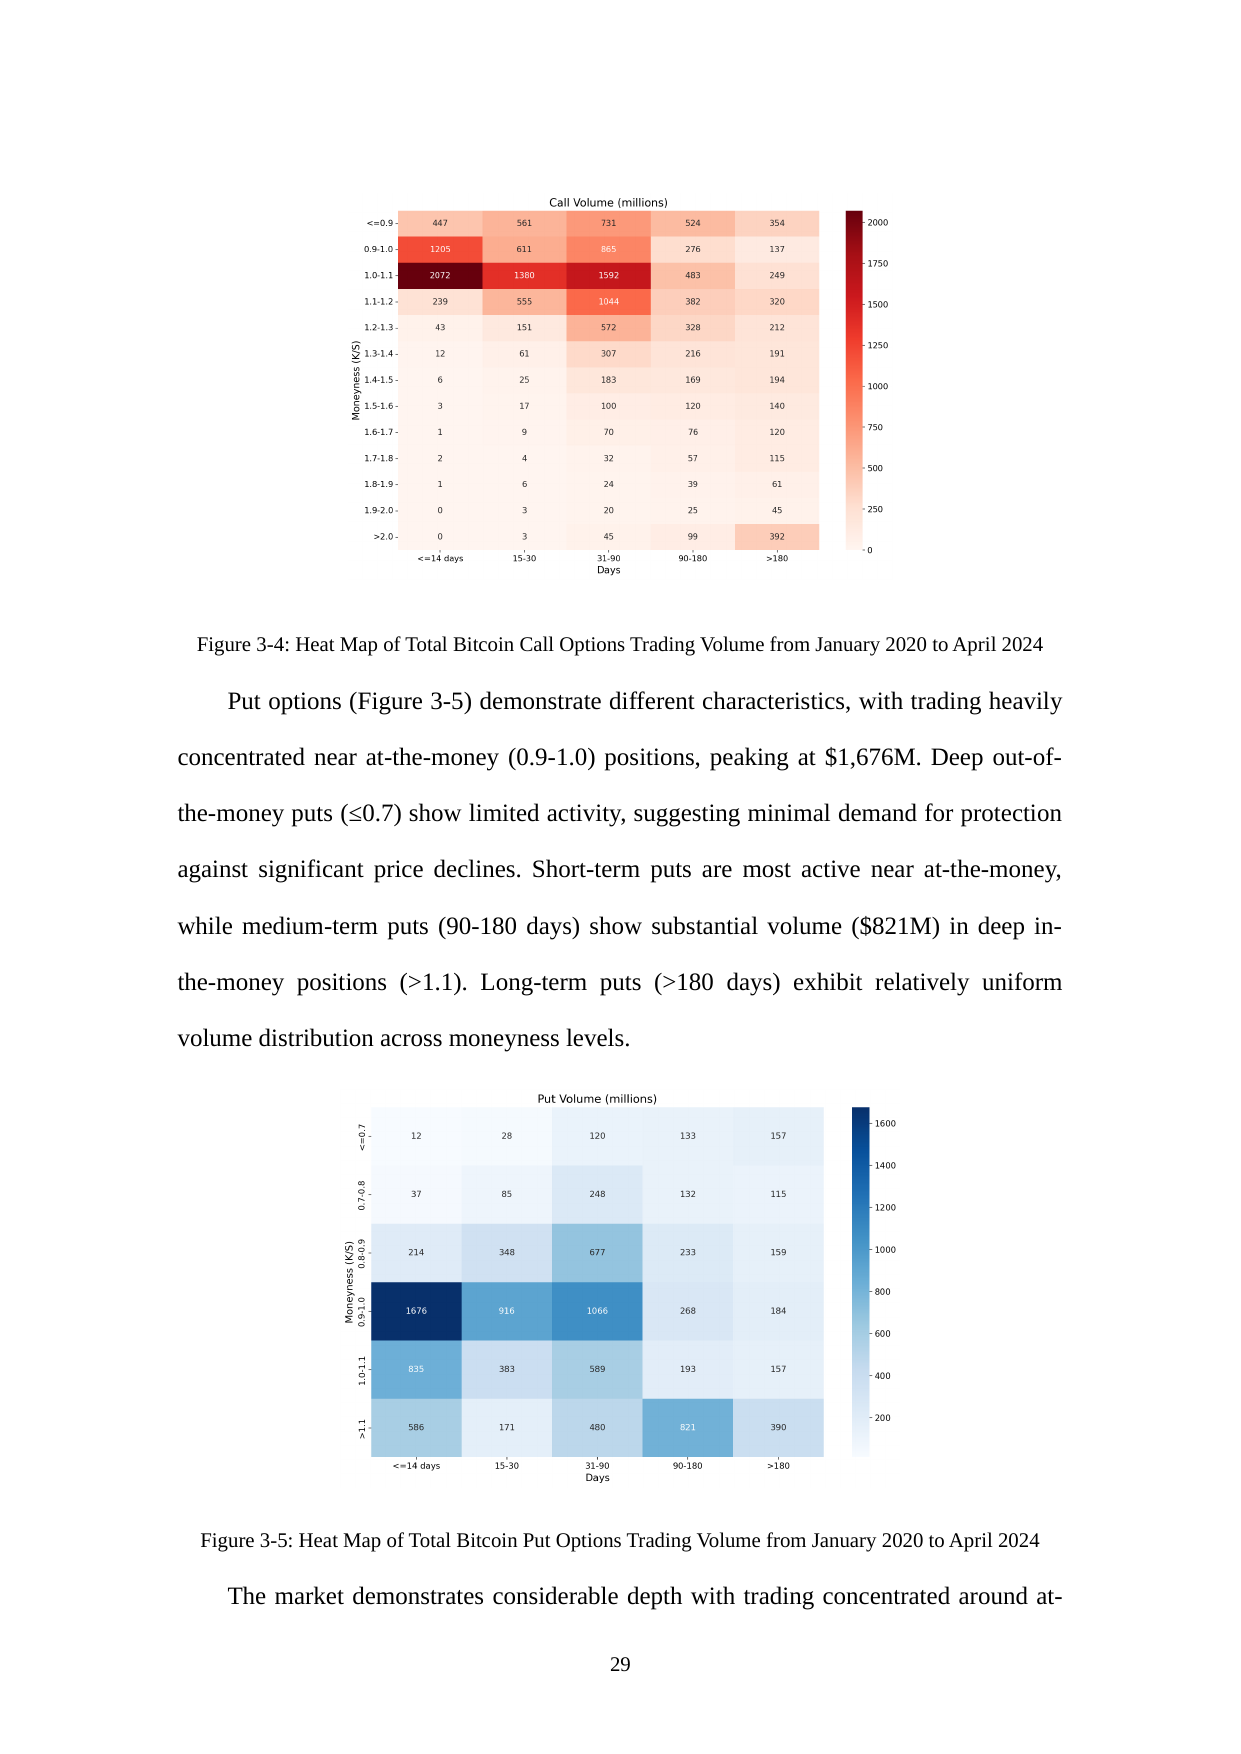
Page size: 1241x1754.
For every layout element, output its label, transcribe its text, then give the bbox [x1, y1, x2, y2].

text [177, 1577, 1063, 1614]
text Put options (Figure 3-5) demonstrate different characteristics, with trading heavily concentrated near at-the-money (0.9-1.0) positions, peaking at $1,676M. Deep out-of-the-money puts (≤0.7) show limited activity, suggesting minimal demand for protection against significant price declines. Short-term puts are most active near at-the-money, while medium-term puts (90-180 days) show substantial volume ($821M) in deep in-the-money positions (>1.1). Long-term puts (>180 days) exhibit relatively uniform volume distribution across moneyness levels. [177, 681, 1063, 1056]
picture [340, 1089, 900, 1488]
picture [347, 193, 893, 580]
